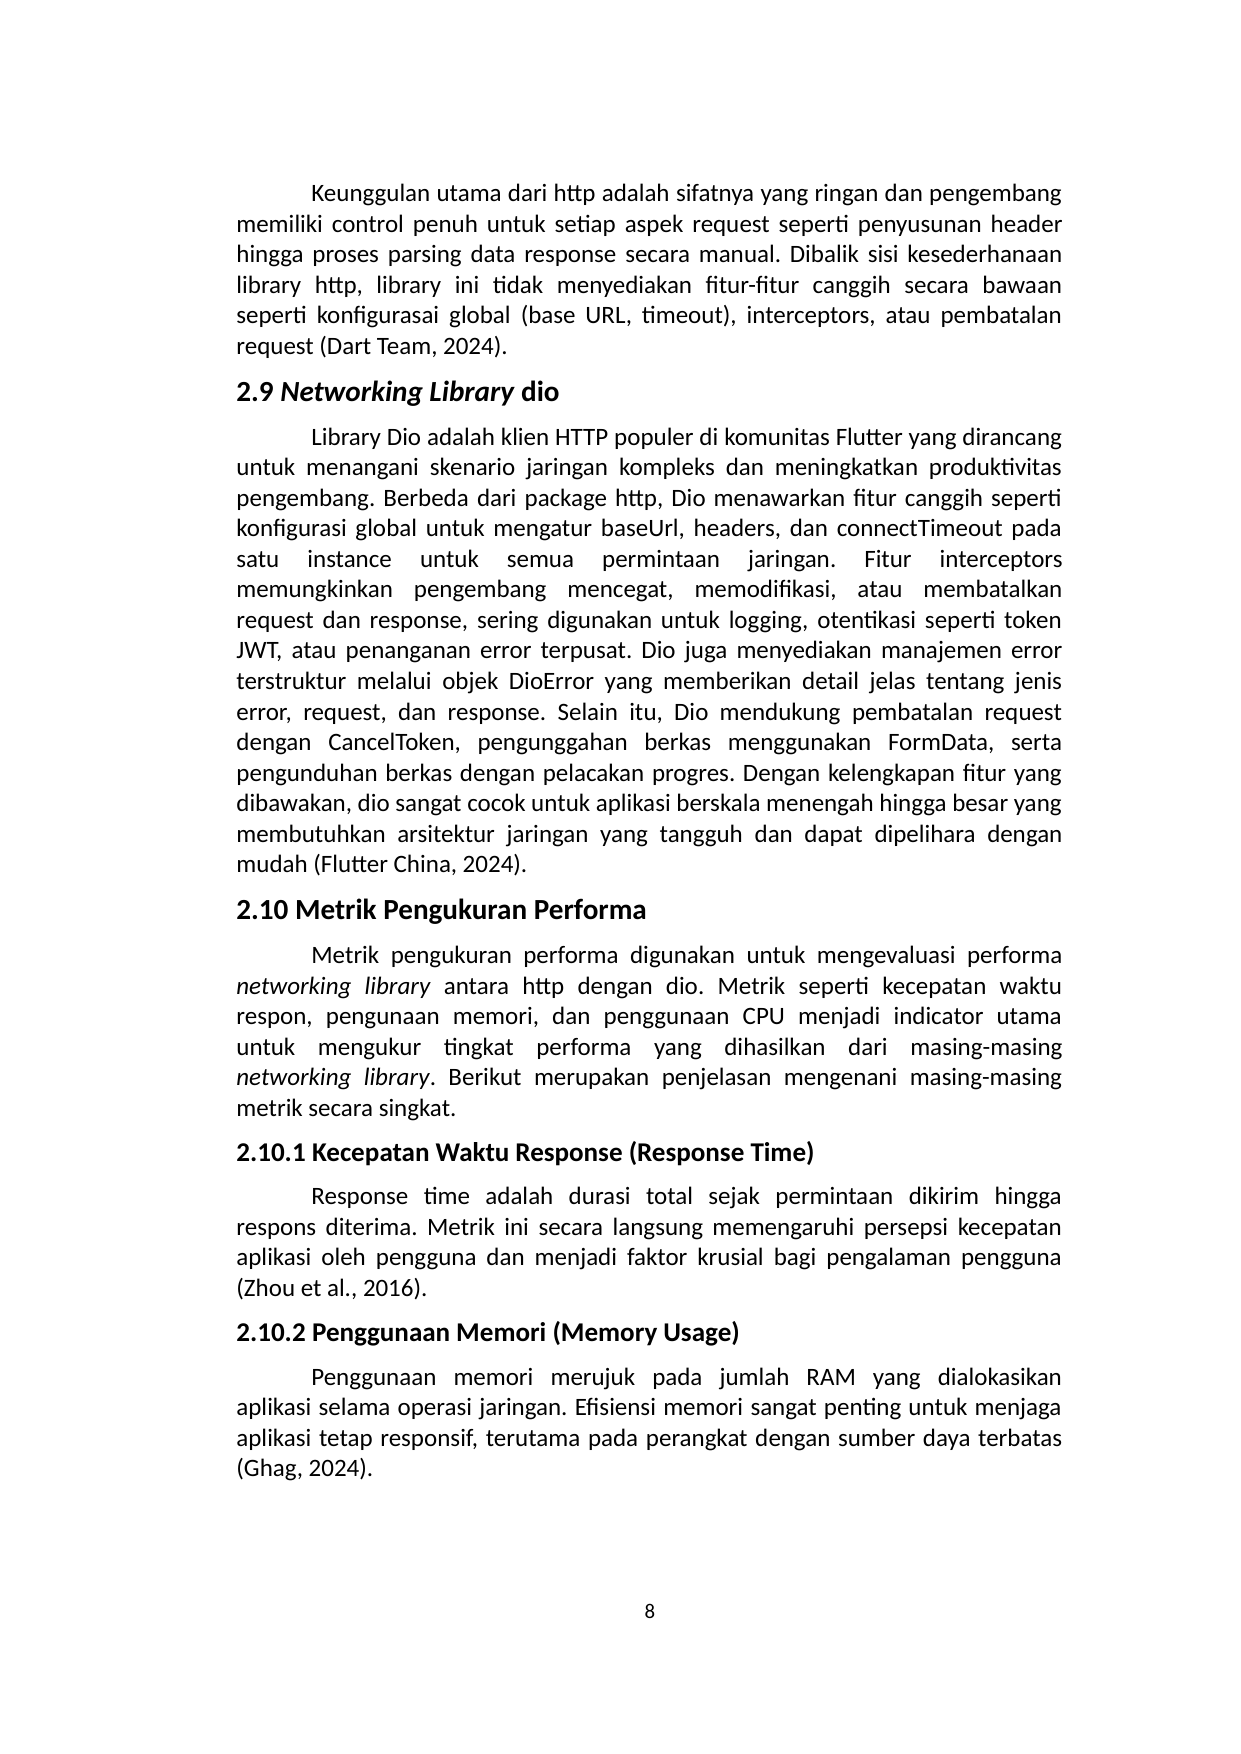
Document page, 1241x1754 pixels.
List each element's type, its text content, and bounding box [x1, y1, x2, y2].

text Keunggulan utama dari http adalah sifatnya yang ringan dan pengembang memiliki control penuh untuk setiap aspek request seperti penyusunan header hingga proses parsing data response secara manual. Dibalik sisi kesederhanaan library http, library ini tidak menyediakan fitur-fitur canggih secara bawaan seperti konfigurasai global (base URL, timeout), interceptors, atau pembatalan request (Dart Team, 2024). [236, 177, 1063, 360]
text Library Dio adalah klien HTTP populer di komunitas Flutter yang dirancang untuk menangani skenario jaringan kompleks dan meningkatkan produktivitas pengembang. Berbeda dari package http, Dio menawarkan fitur canggih seperti konfigurasi global untuk mengatur baseUrl, headers, dan connectTimeout pada satu instance untuk semua permintaan jaringan. Fitur interceptors memungkinkan pengembang mencegat, memodifikasi, atau membatalkan request dan response, sering digunakan untuk logging, otentikasi seperti token JWT, atau penanganan error terpusat. Dio juga menyediakan manajemen error terstruktur melalui objek DioError yang memberikan detail jelas tentang jenis error, request, dan response. Selain itu, Dio mendukung pembatalan request dengan CancelToken, pengunggahan berkas menggunakan FormData, serta pengunduhan berkas dengan pelacakan progres. Dengan kelengkapan fitur yang dibawakan, dio sangat cocok untuk aplikasi berskala menengah hingga besar yang membutuhkan arsitektur jaringan yang tangguh dan dapat dipelihara dengan mudah (Flutter China, 2024). [236, 421, 1063, 879]
subtitle Networking Library dio [236, 373, 1063, 408]
subtitle Penggunaan Memori (Memory Usage) [236, 1315, 1063, 1348]
subtitle Metrik Pengukuran Performa [236, 891, 1063, 927]
text Response time adalah durasi total sejak permintaan dikirim hingga respons diterima. Metrik ini secara langsung memengaruhi persepsi kecepatan aplikasi oleh pengguna dan menjadi faktor krusial bagi pengalaman pengguna (Zhou et al., 2016). [236, 1181, 1063, 1303]
text Metrik pengukuran performa digunakan untuk mengevaluasi performa networking library antara http dengan dio. Metrik seperti kecepatan waktu respon, pengunaan memori, dan penggunaan CPU menjadi indicator utama untuk mengukur tingkat performa yang dihasilkan dari masing-masing networking library. Berikut merupakan penjelasan mengenani masing-masing metrik secara singkat. [236, 939, 1063, 1122]
text Penggunaan memori merujuk pada jumlah RAM yang dialokasikan aplikasi selama operasi jaringan. Efisiensi memori sangat penting untuk menjaga aplikasi tetap responsif, terutama pada perangkat dengan sumber daya terbatas (Ghag, 2024). [236, 1361, 1063, 1483]
subtitle Kecepatan Waktu Response (Response Time) [236, 1135, 1063, 1168]
